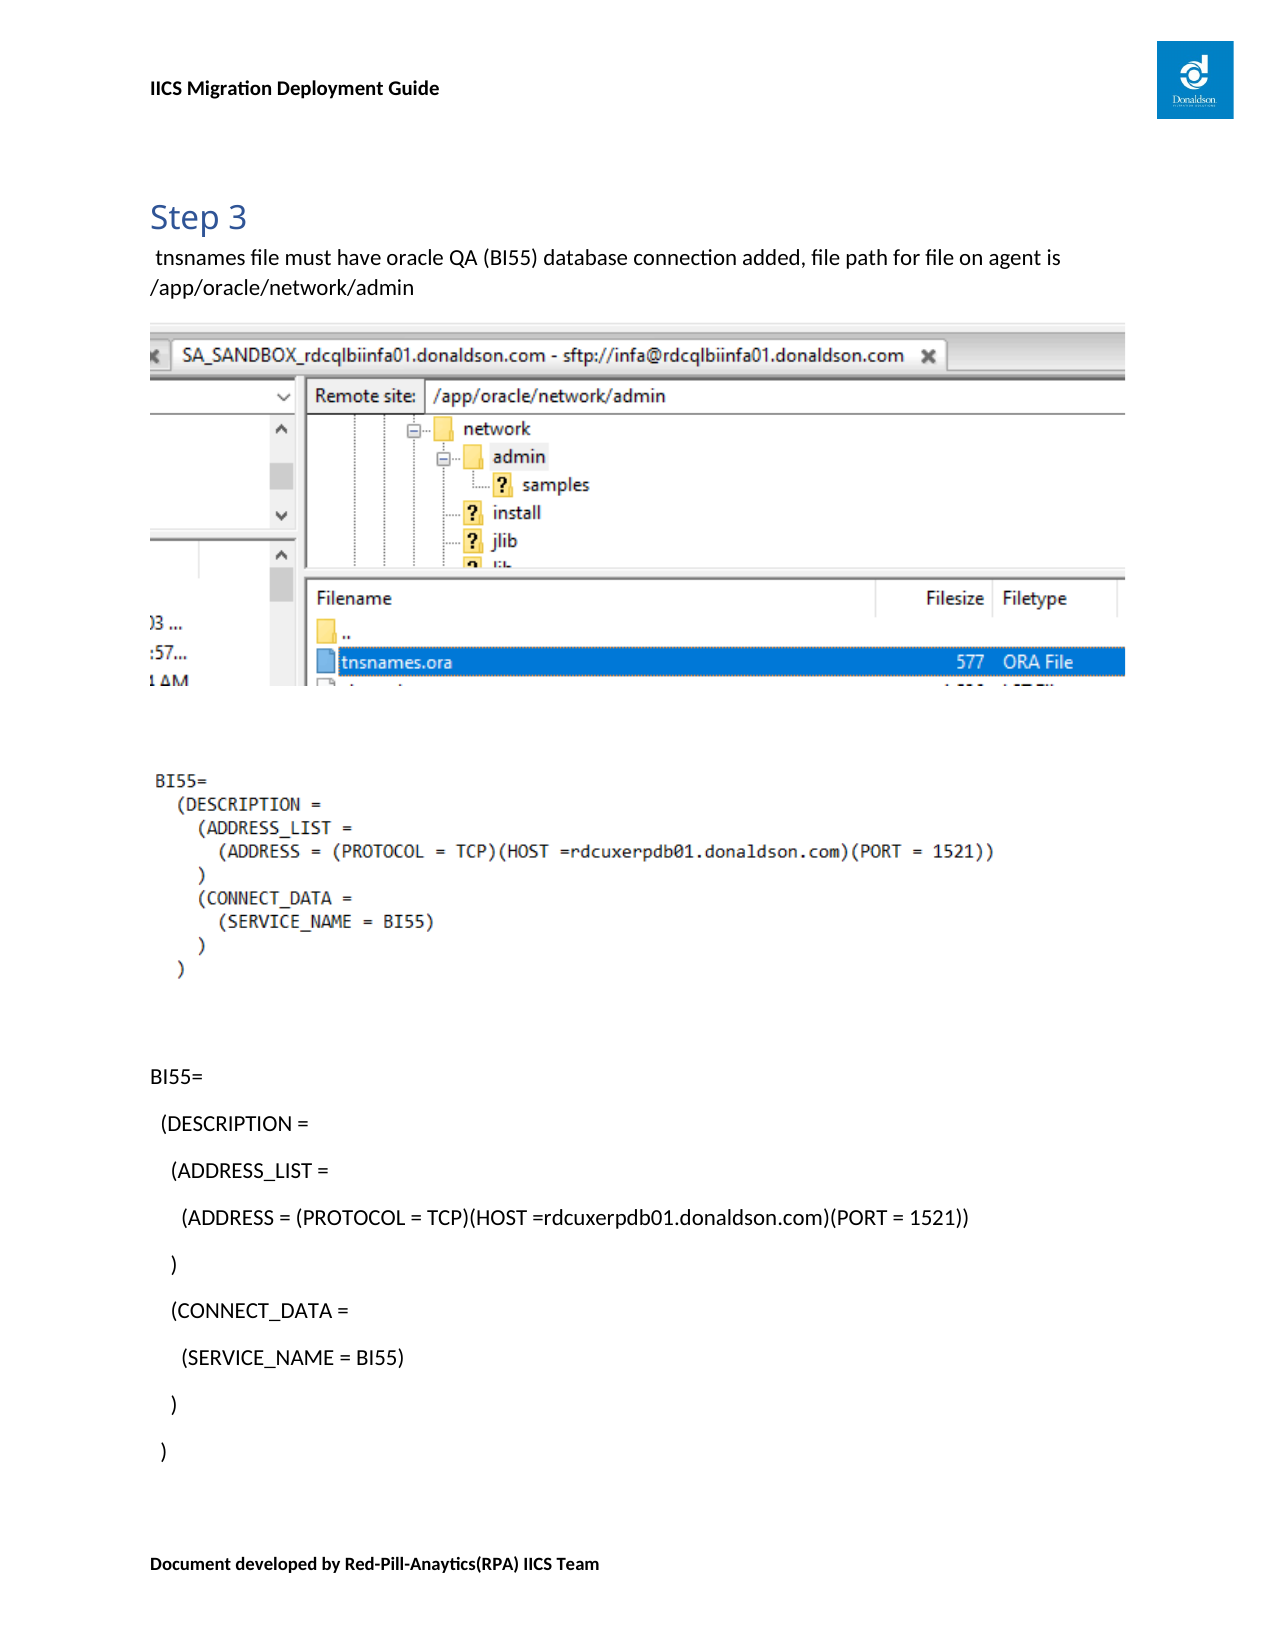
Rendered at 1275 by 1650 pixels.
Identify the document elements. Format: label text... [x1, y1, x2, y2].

text (DESCRIPTION = [150, 1109, 1125, 1137]
text (SERVICE_NAME = BI55) [150, 1343, 1125, 1371]
subtitle Step 3 [150, 194, 1125, 239]
picture [150, 320, 1125, 686]
picture [1181, 78, 1207, 89]
text BI55= [150, 1062, 1125, 1090]
picture [150, 751, 1125, 997]
text ) [150, 1390, 1125, 1418]
picture [1181, 55, 1209, 80]
text (ADDRESS_LIST = [150, 1156, 1125, 1184]
text tnsnames file must have oracle QA (BI55) database connection added, file path for file on agent is /app/oracle/network/admin [150, 243, 1125, 301]
text ) [150, 1250, 1125, 1278]
text ) [150, 1437, 1125, 1465]
text (ADDRESS = (PROTOCOL = TCP)(HOST =rdcuxerpdb01.donaldson.com)(PORT = 1521)) [150, 1203, 1125, 1231]
text (CONNECT_DATA = [150, 1297, 1125, 1324]
